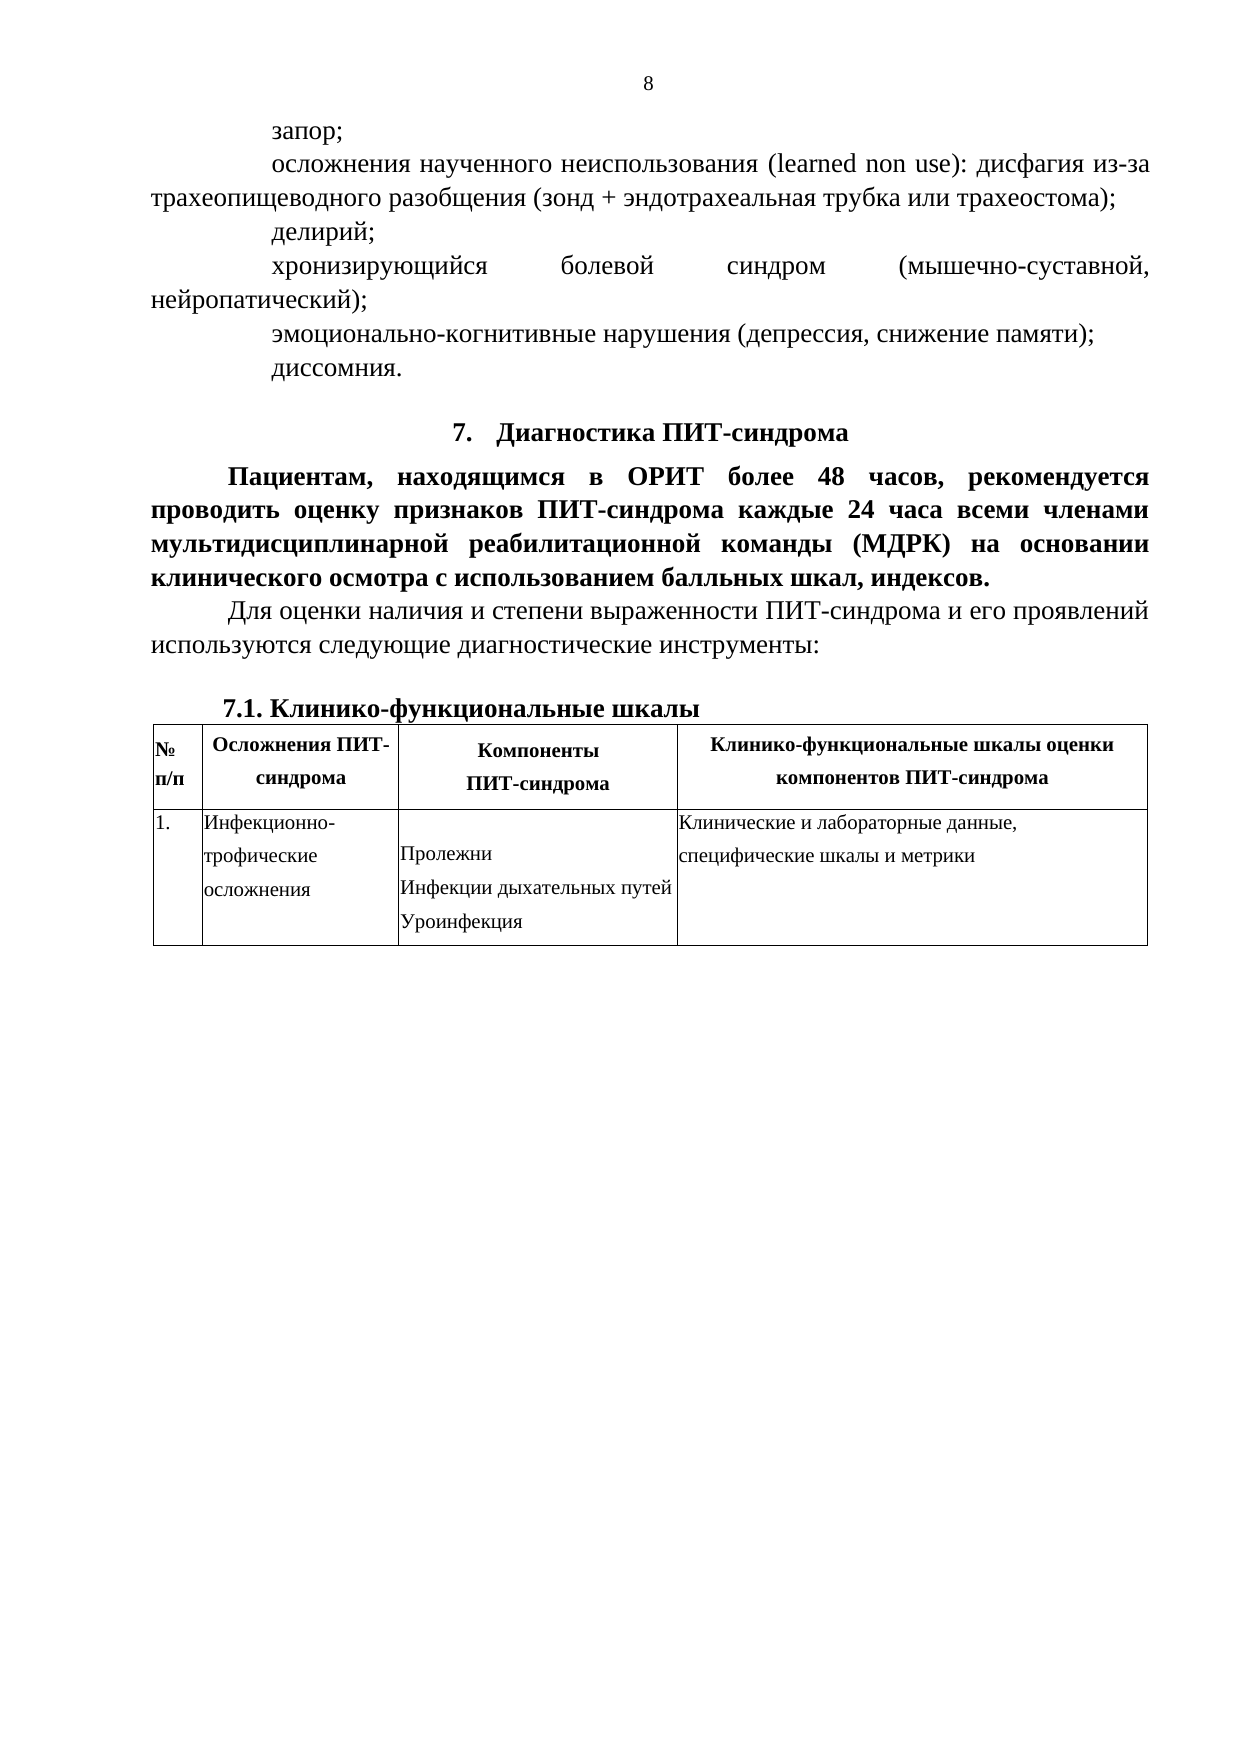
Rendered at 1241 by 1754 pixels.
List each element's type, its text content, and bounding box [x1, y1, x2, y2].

text Пациентам, находящимся в ОРИТ более 48 часов, рекомендуется проводить оценку признаков ПИТ-синдрома каждые 24 часа всеми членами мультидисциплинарной реабилитационной команды (МДРК) на основании клинического осмотра с использованием балльных шкал, индексов. [151, 460, 1150, 592]
text Для оценки наличия и степени выраженности ПИТ-синдрома и его проявлений используются следующие диагностические инструменты: [151, 594, 1150, 659]
text хронизирующийся болевой синдром (мышечно-суставной, нейропатический); [151, 249, 1150, 314]
table_cell 1. [154, 810, 202, 945]
table_header Осложнения ПИТ-синдрома [203, 725, 398, 808]
text эмоционально-когнитивные нарушения (депрессия, снижение памяти); [151, 317, 1150, 348]
text 7.1. Клинико-функциональные шкалы [222, 693, 1150, 724]
table_header Компоненты ПИТ-синдрома [399, 725, 677, 808]
table_header № п/п [154, 725, 202, 808]
text делирий; [271, 215, 1150, 246]
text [271, 114, 950, 145]
table_header Клинико-функциональные шкалы оценки компонентов ПИТ-синдрома [678, 725, 1147, 808]
table_cell Инфекционнотрофические осложнения [203, 810, 398, 945]
text диссомния. [271, 351, 1150, 382]
table_cell Клинические и лабораторные данные, специфические шкалы и метрики [678, 810, 1147, 945]
list Диагностика ПИТ-синдрома [151, 416, 1150, 447]
text осложнения наученного неиспользования (learned non use): дисфагия из-за трахеопищеводного разобщения (зонд + эндотрахеальная трубка или трахеостома); [151, 148, 1150, 213]
table_cell Пролежни Инфекции дыхательных путей Уроинфекция [399, 810, 677, 945]
